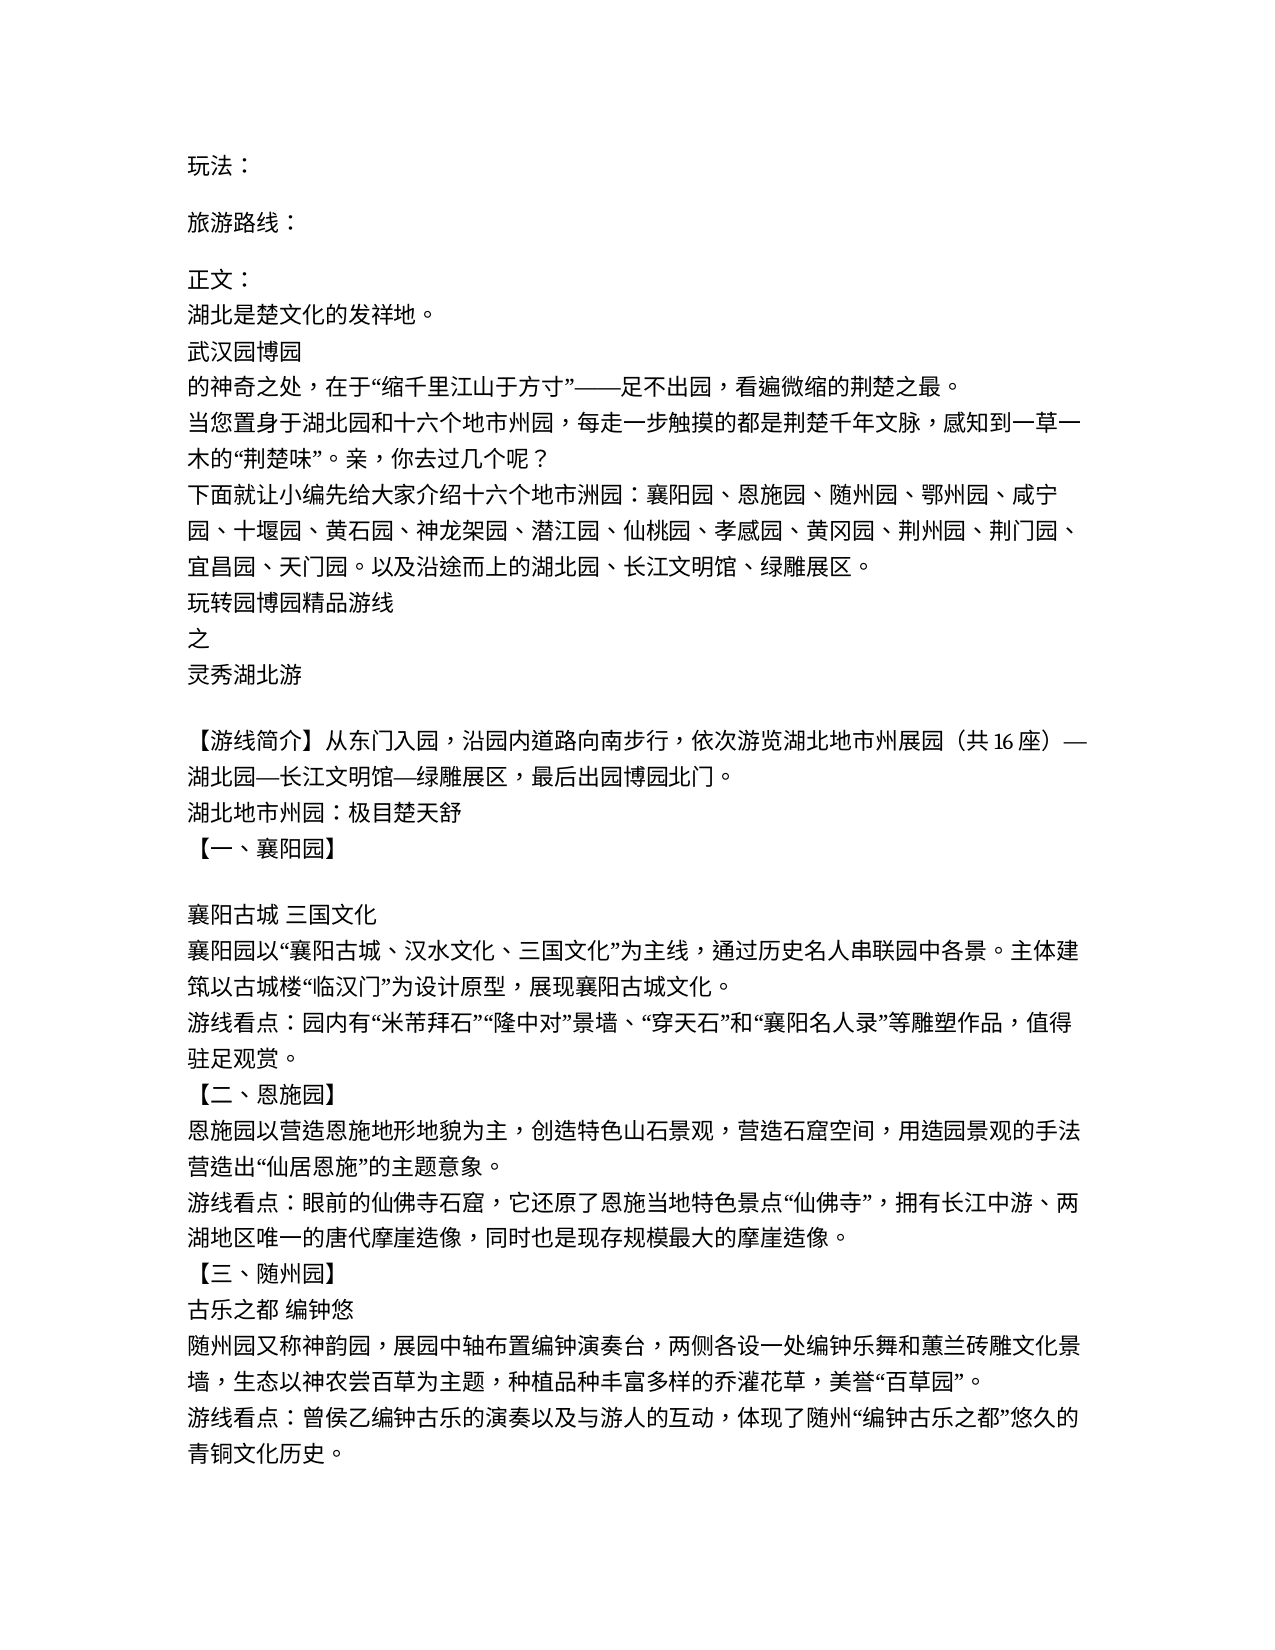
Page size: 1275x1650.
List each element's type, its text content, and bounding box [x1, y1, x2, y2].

text 旅游路线： [187, 207, 1087, 238]
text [187, 263, 1087, 1499]
text 玩法： [187, 150, 1087, 181]
